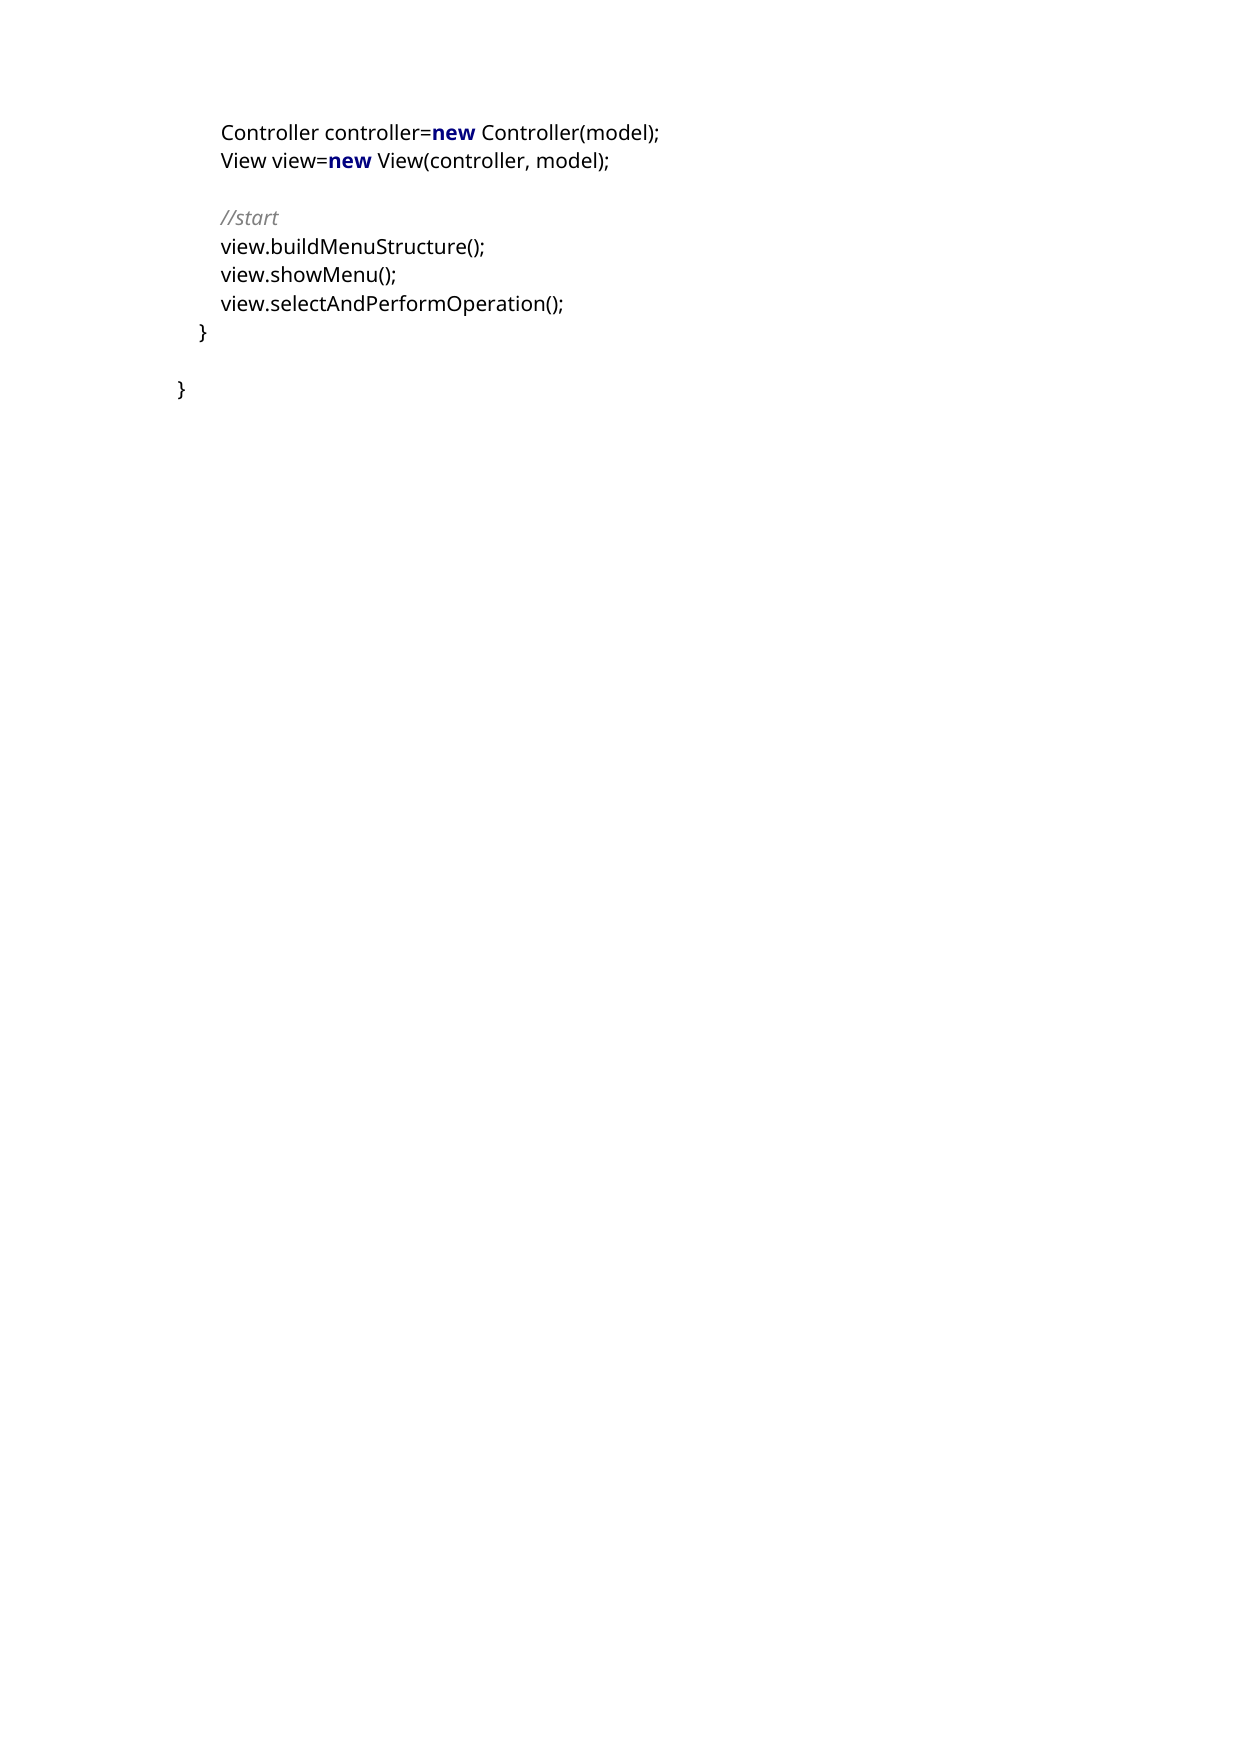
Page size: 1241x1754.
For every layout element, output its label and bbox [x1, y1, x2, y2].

text [177, 118, 1152, 402]
